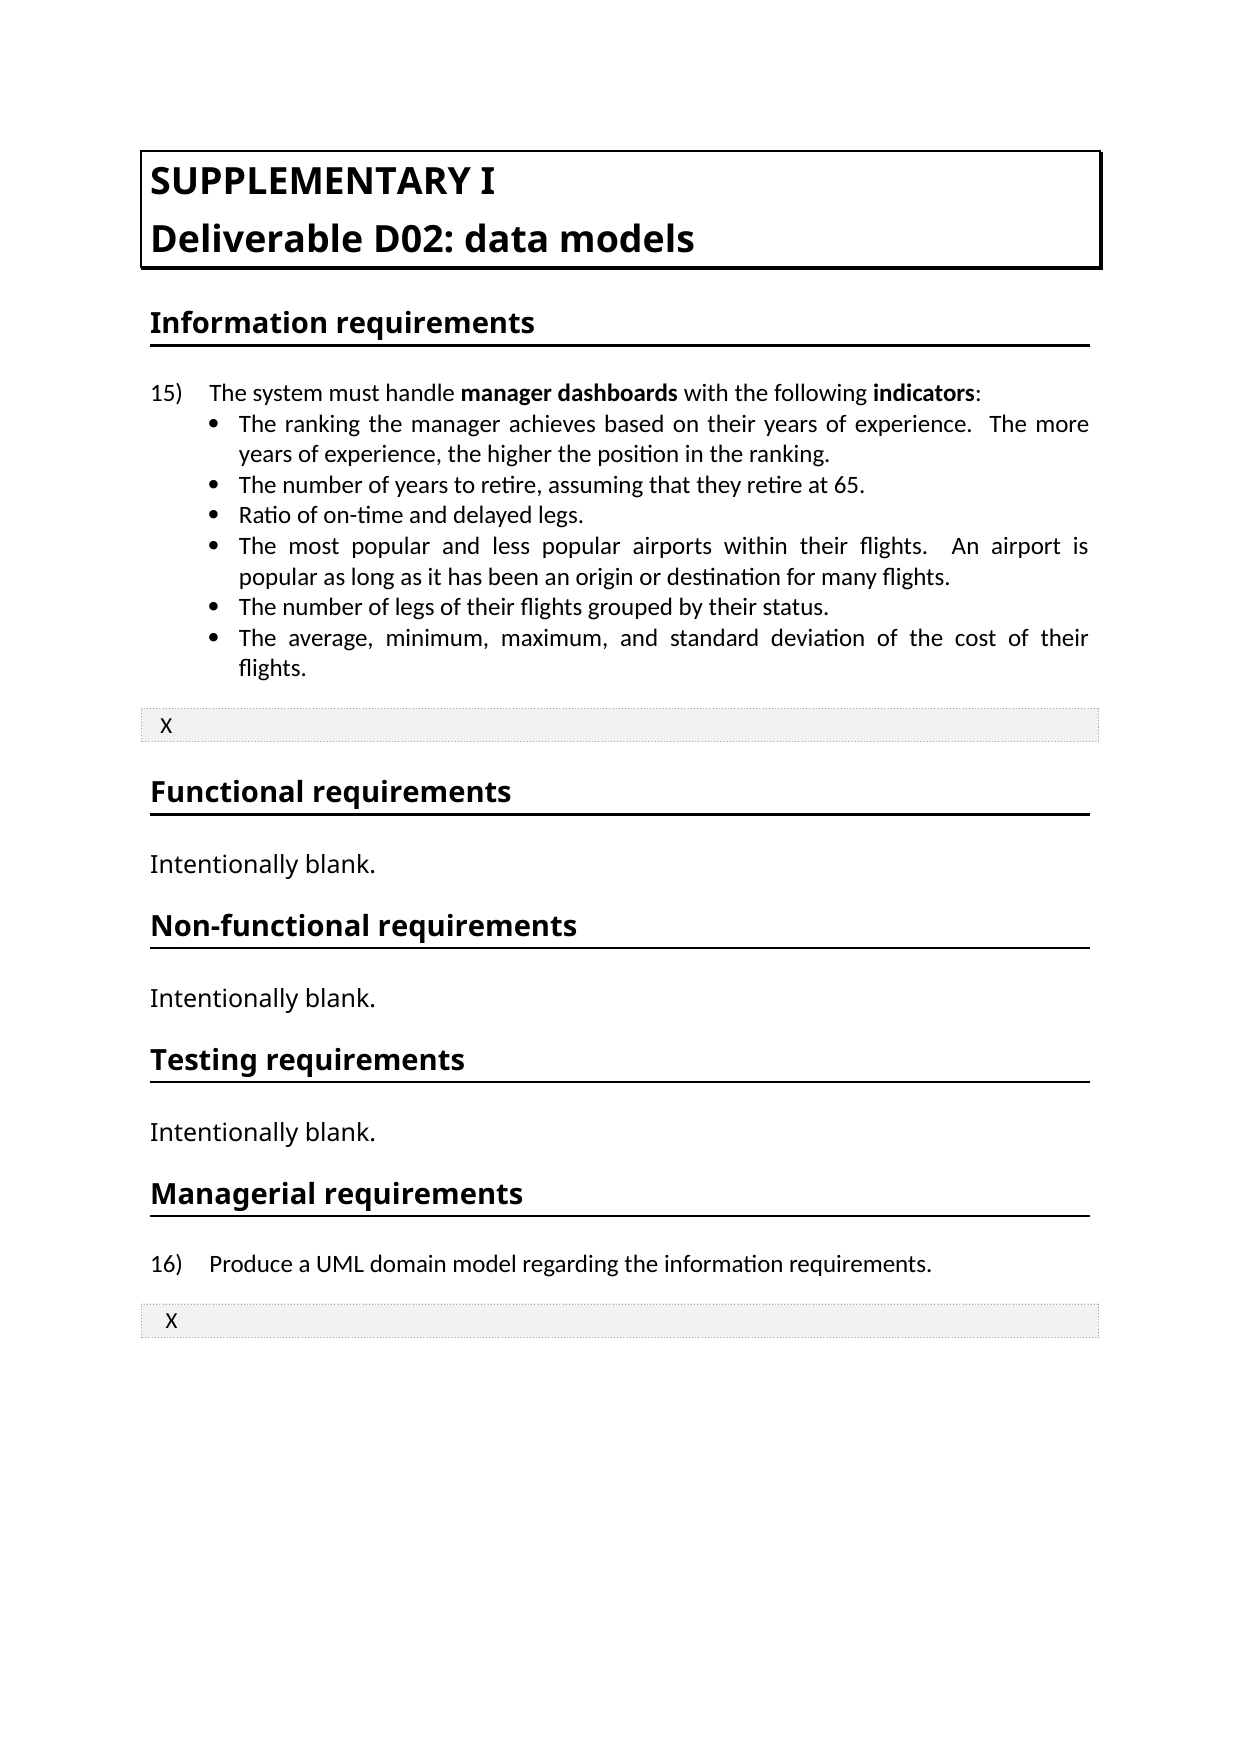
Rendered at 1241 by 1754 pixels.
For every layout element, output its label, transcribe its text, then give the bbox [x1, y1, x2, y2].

text Ratio of on-time and delayed legs. [209, 499, 1090, 530]
text The ranking the manager achieves based on their years of experience. The more years of experience, the higher the position in the ranking. [209, 408, 1090, 469]
subtitle SUPPLEMENTARY I Deliverable D02: data models [142, 152, 1099, 266]
text Intentionally blank. [150, 846, 1090, 881]
text The system must handle manager dashboards with the following indicators: [150, 377, 1090, 408]
text Intentionally blank. [150, 1114, 1090, 1148]
text The number of years to retire, assuming that they retire at 65. [209, 469, 1090, 499]
subtitle Testing requirements [150, 1039, 1090, 1081]
text The number of legs of their flights grouped by their status. [209, 591, 1090, 622]
subtitle Functional requirements [150, 772, 1090, 813]
text Produce a UML domain model regarding the information requirements. [150, 1248, 1090, 1278]
subtitle Non-functional requirements [150, 906, 1090, 947]
subtitle Information requirements [150, 303, 1090, 344]
subtitle Managerial requirements [150, 1173, 1090, 1215]
text The average, minimum, maximum, and standard deviation of the cost of their flights. [209, 622, 1090, 683]
text Intentionally blank. [150, 980, 1090, 1014]
text The most popular and less popular airports within their flights. An airport is popular as long as it has been an origin or destination for many flights. [209, 530, 1090, 591]
